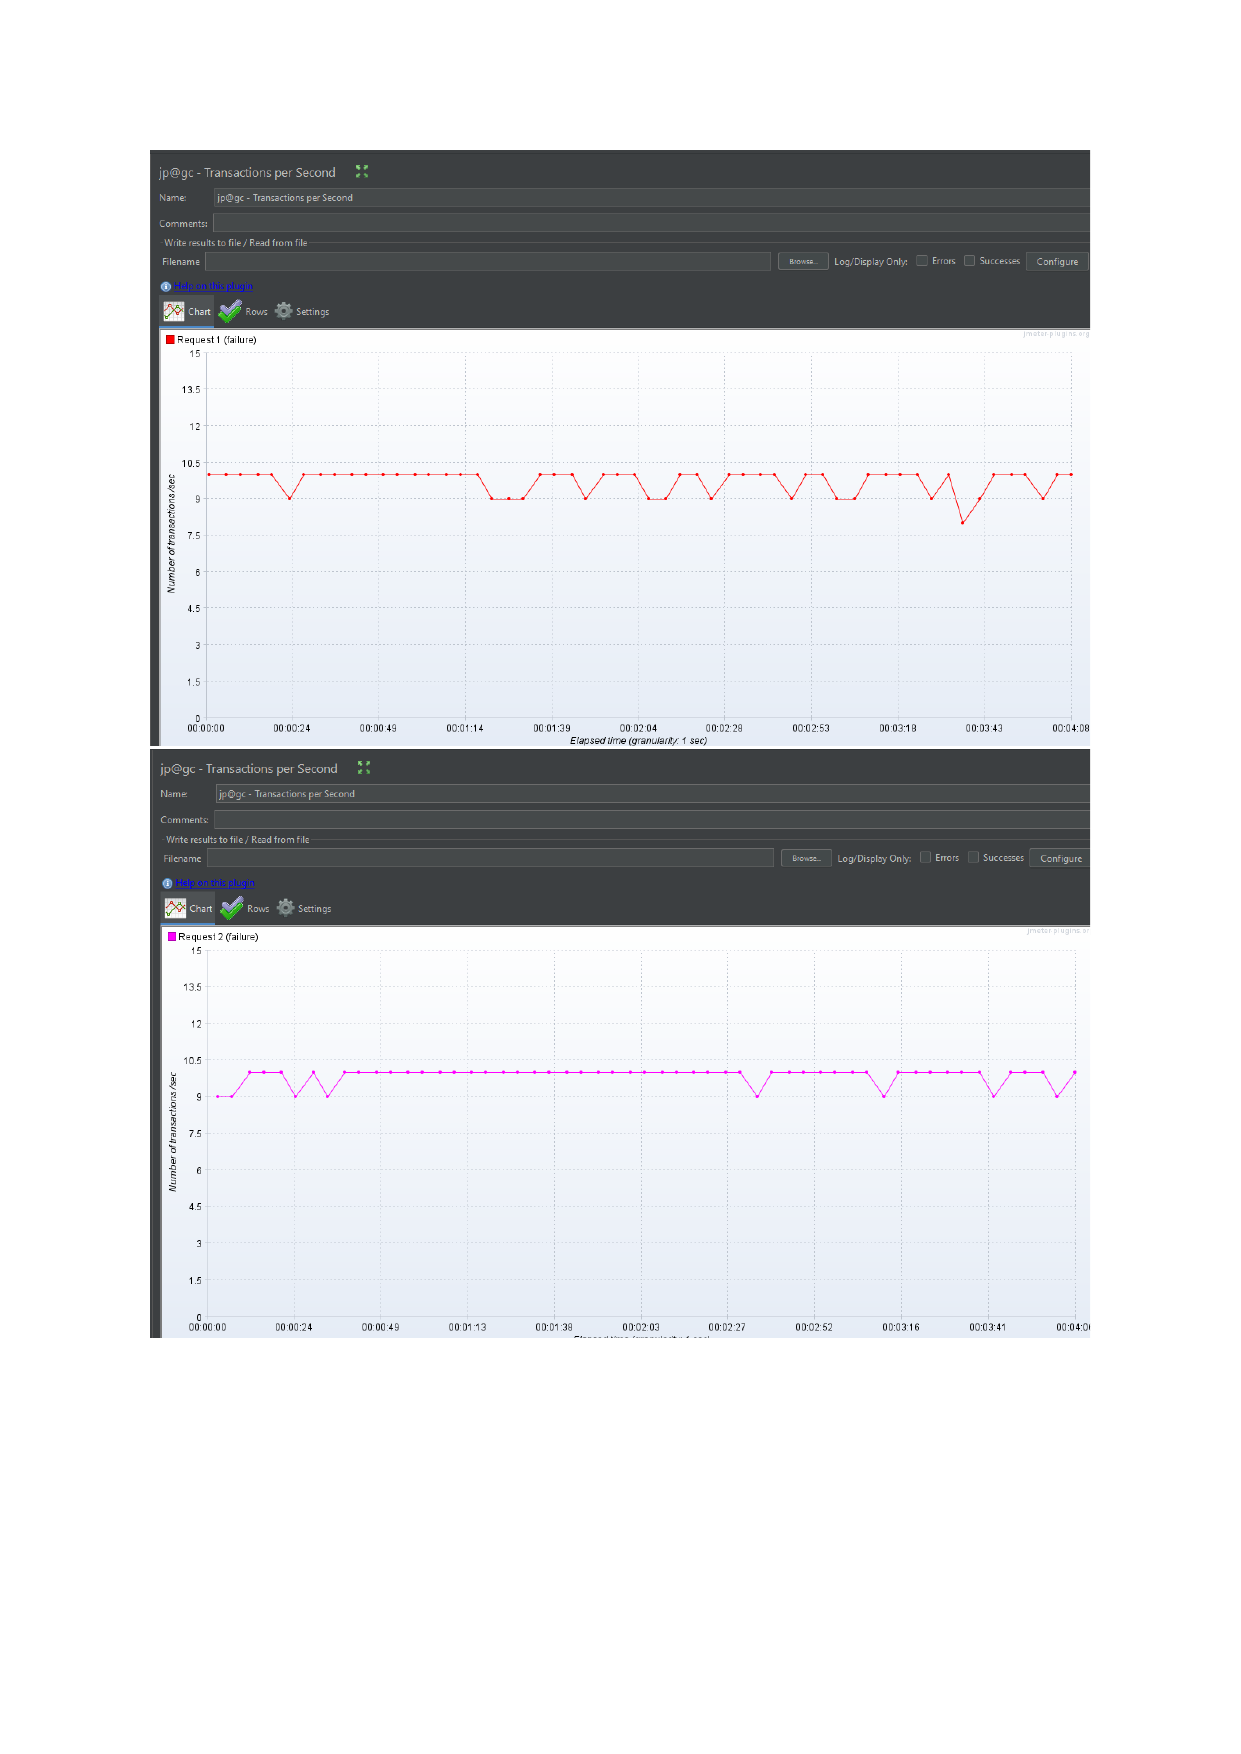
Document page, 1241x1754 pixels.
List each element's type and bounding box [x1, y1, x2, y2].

picture [150, 150, 1091, 746]
picture [150, 749, 1091, 1338]
